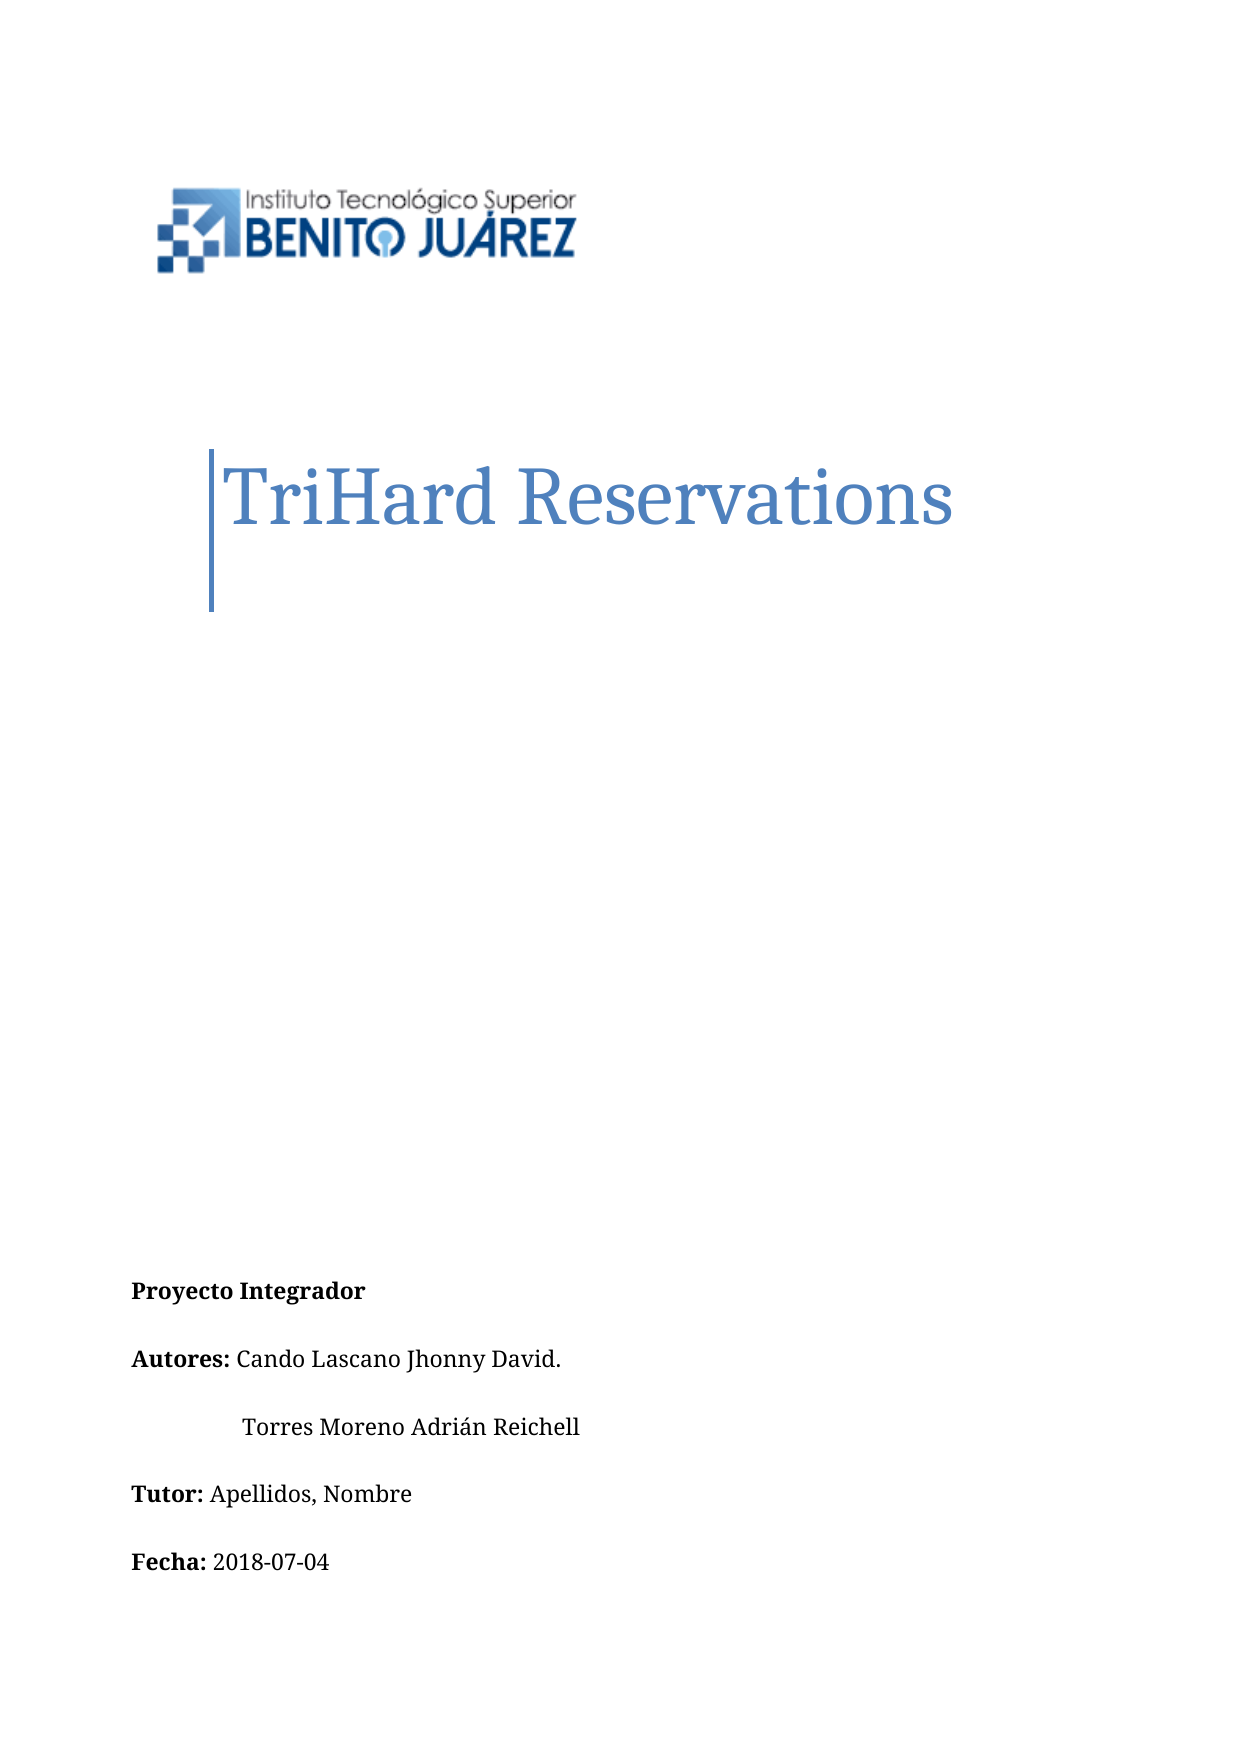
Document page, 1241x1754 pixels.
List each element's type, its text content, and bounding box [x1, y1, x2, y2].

text Tutor: Apellidos, Nombre [131, 1478, 1078, 1509]
text Torres Moreno Adrián Reichell [131, 1411, 1078, 1442]
table_header TriHard Reservations [214, 449, 998, 612]
text Autores: Cando Lascano Jhonny David. [131, 1343, 1078, 1374]
picture [139, 155, 578, 291]
text Fecha: 2018-07-04 [131, 1546, 1078, 1577]
text Proyecto Integrador [131, 1275, 1078, 1306]
